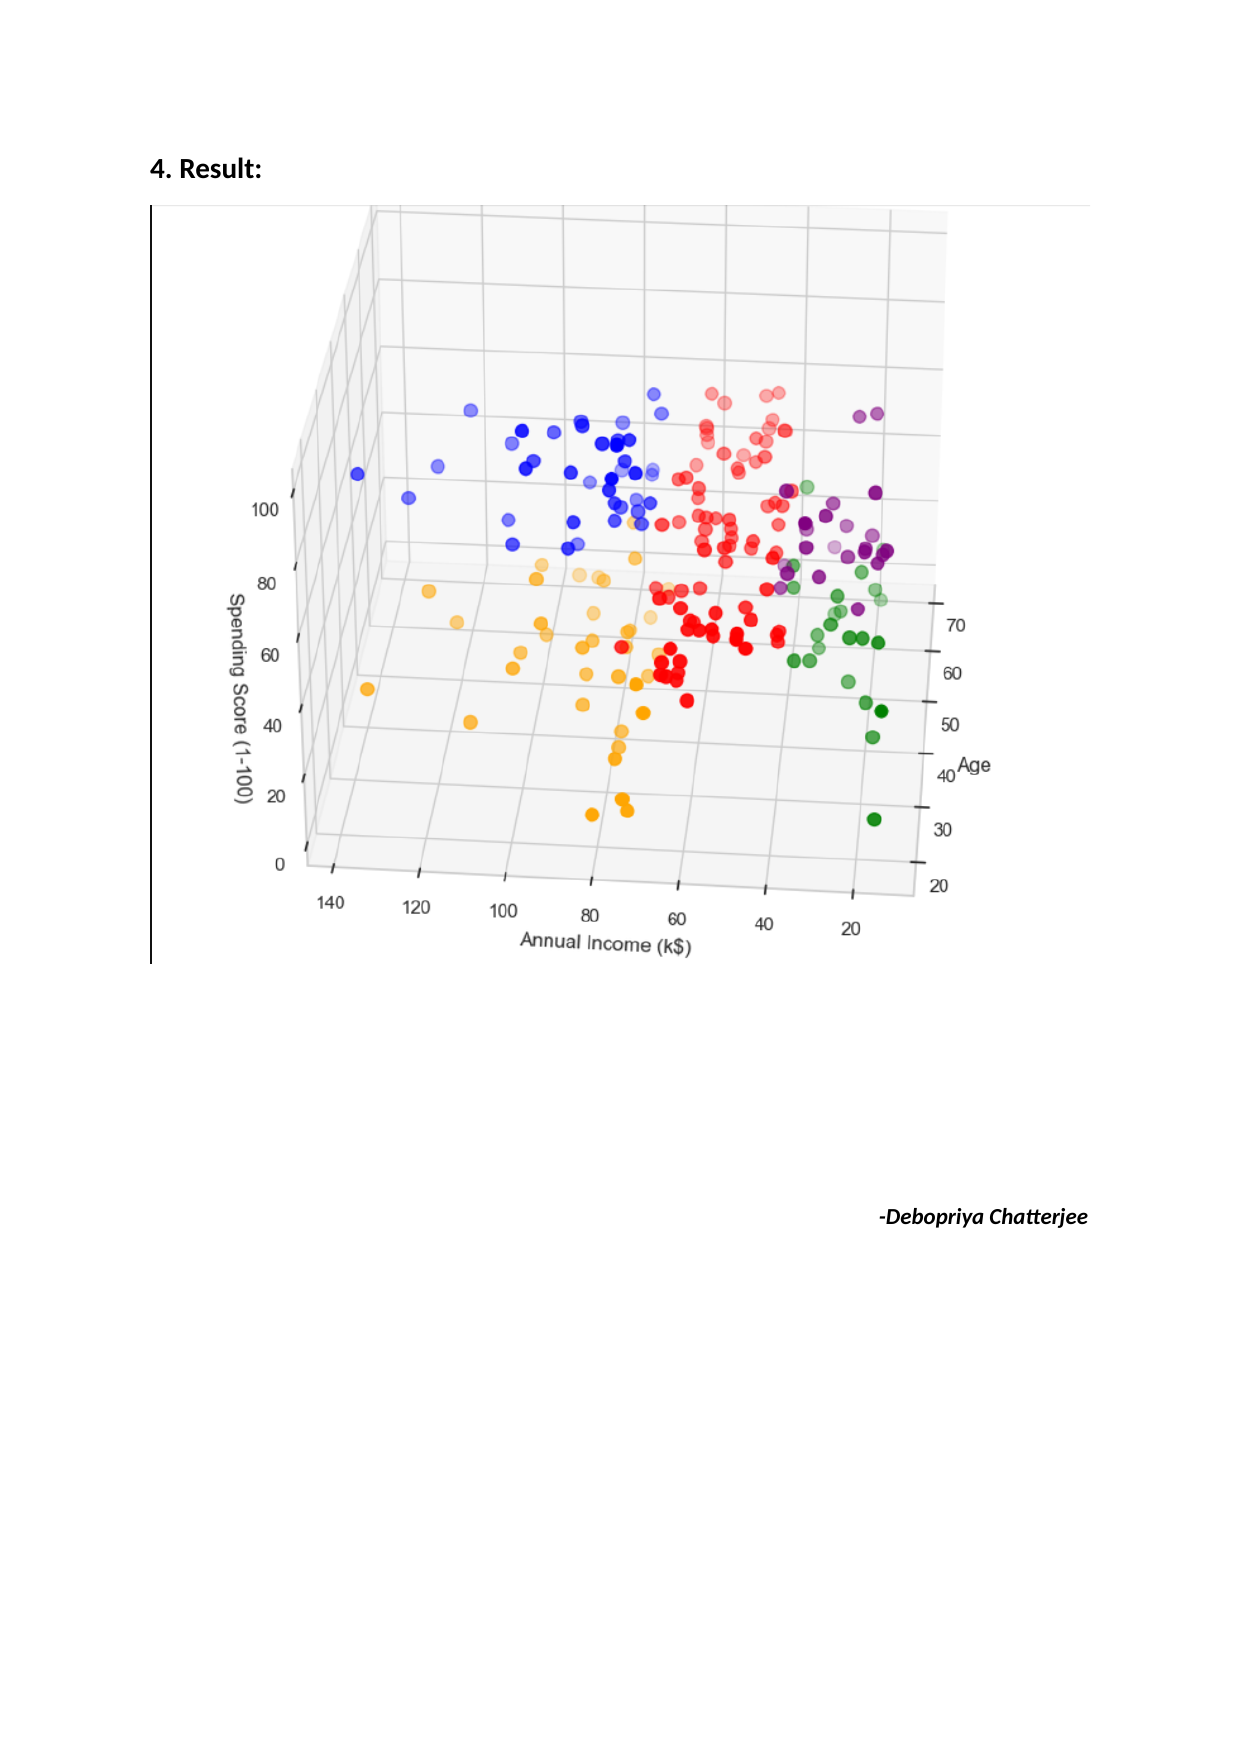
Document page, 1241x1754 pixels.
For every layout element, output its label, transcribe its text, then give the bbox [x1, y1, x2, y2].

picture [150, 205, 1091, 964]
text -Debopriya Chatterjee [150, 1202, 1090, 1230]
text 4. Result: [150, 150, 1090, 186]
